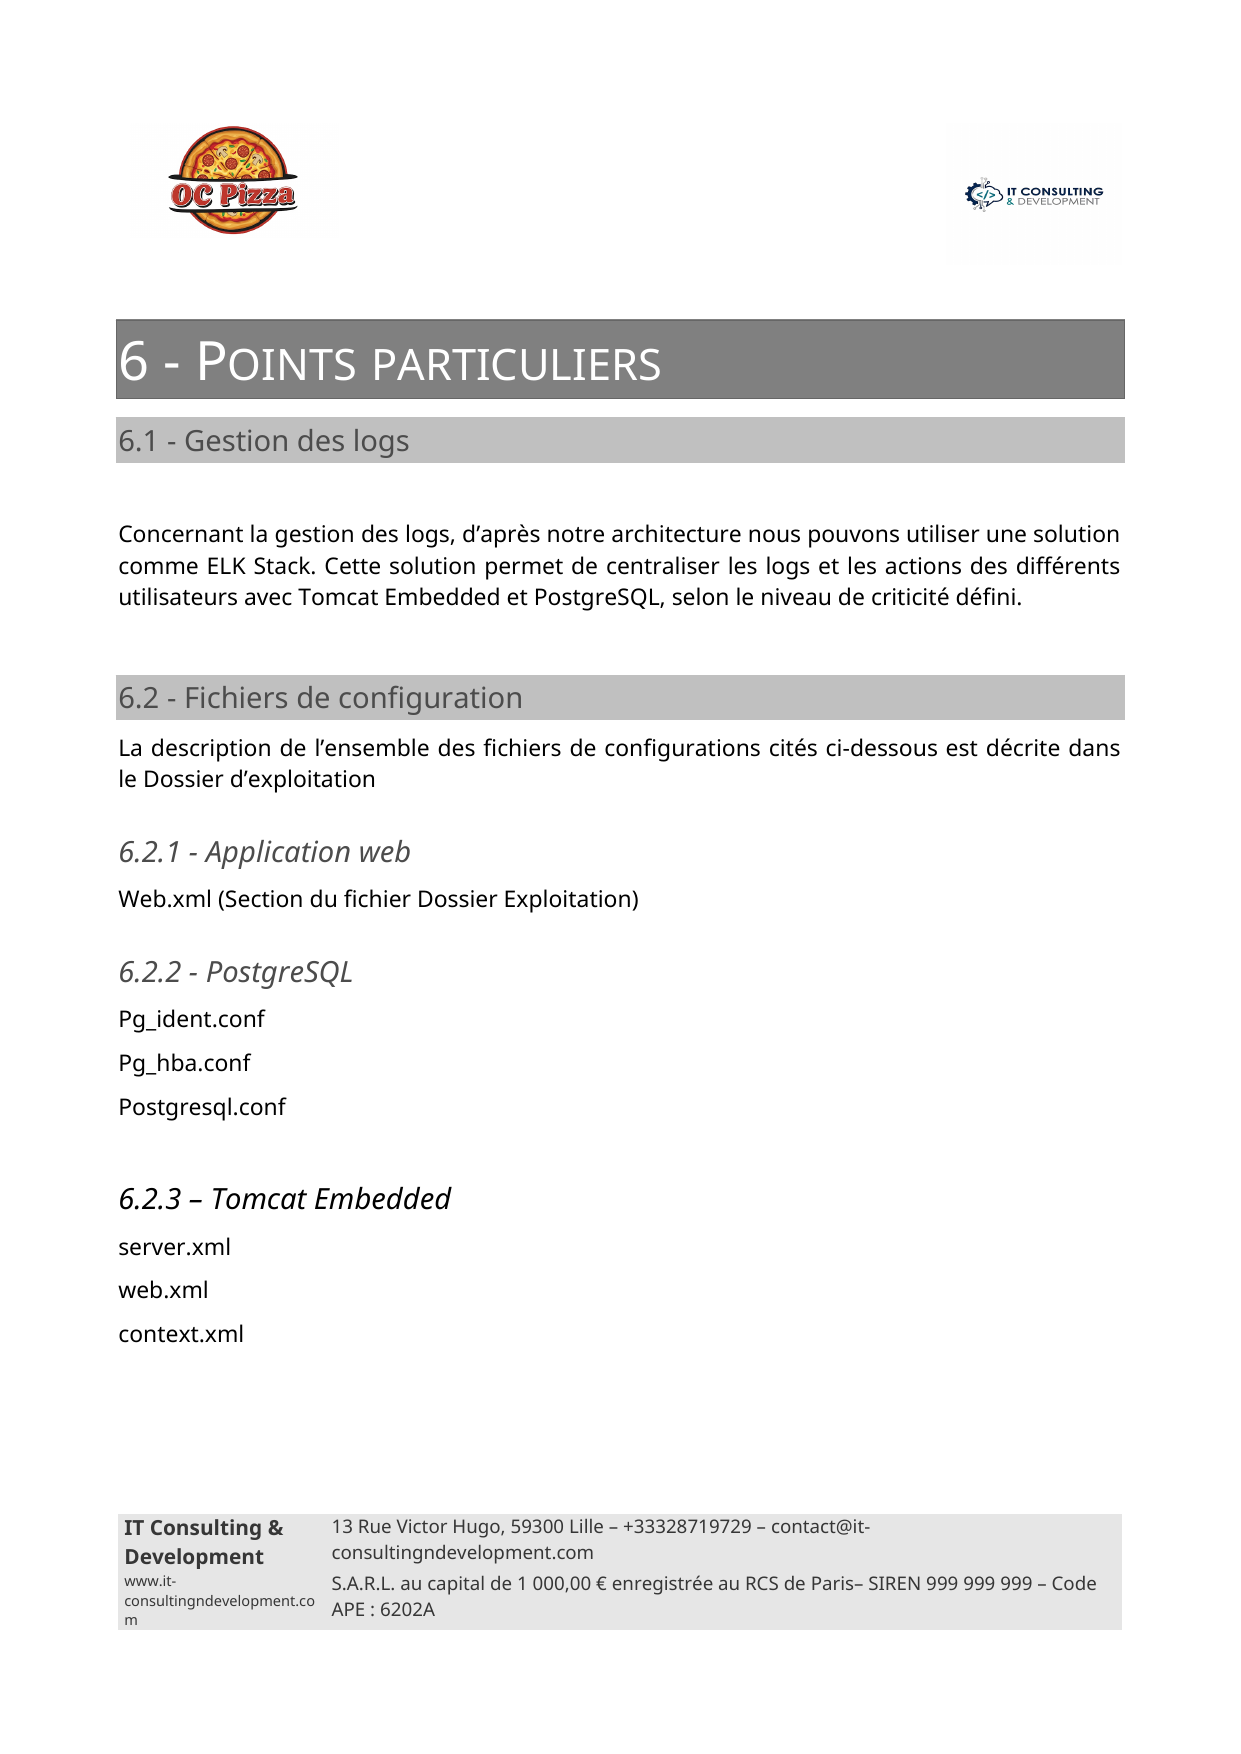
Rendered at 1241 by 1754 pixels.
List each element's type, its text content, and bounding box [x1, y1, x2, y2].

subtitle Points particuliers [117, 321, 1124, 398]
subtitle PostgreSQL [118, 951, 1122, 991]
text 6.2.3 – Tomcat Embedded [118, 1178, 1122, 1218]
text Web.xml (Section du fichier Dossier Exploitation) [118, 883, 1122, 914]
text Postgresql.conf [118, 1091, 1122, 1122]
picture [945, 123, 1123, 265]
text web.xml [118, 1274, 1122, 1305]
picture [129, 123, 339, 238]
subtitle Gestion des logs [117, 418, 1124, 462]
text Concernant la gestion des logs, d’après notre architecture nous pouvons utiliser une solution comme ELK Stack. Cette solution permet de centraliser les logs et les actions des différents utilisateurs avec Tomcat Embedded et PostgreSQL, selon le niveau de criticité défini. [118, 518, 1122, 612]
subtitle Fichiers de configuration [117, 676, 1124, 719]
text server.xml [118, 1230, 1122, 1262]
text La description de l’ensemble des fichiers de configurations cités ci-dessous est décrite dans le Dossier d’exploitation [118, 732, 1122, 794]
text Pg_ident.conf [118, 1003, 1122, 1034]
text context.xml [118, 1318, 1122, 1349]
text Pg_hba.conf [118, 1047, 1122, 1078]
subtitle Application web [118, 831, 1122, 871]
